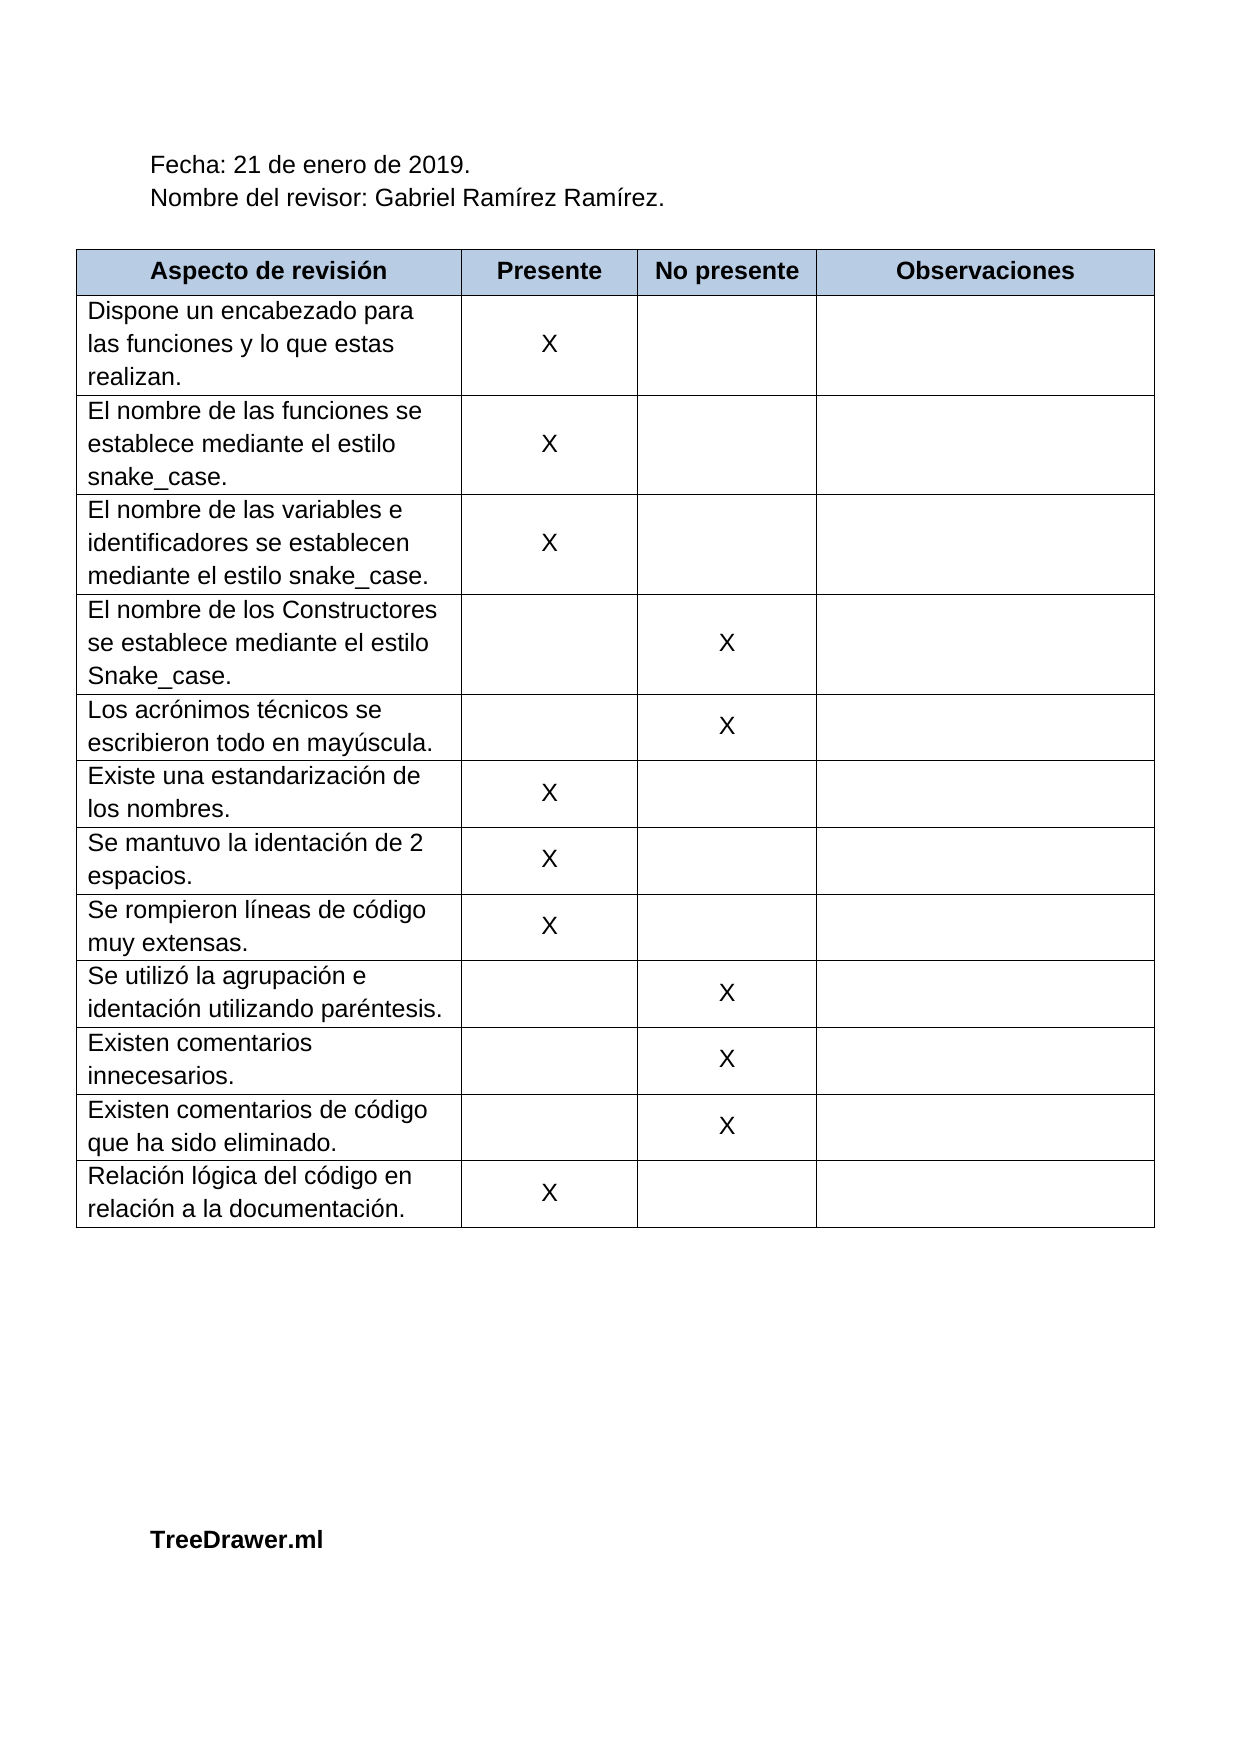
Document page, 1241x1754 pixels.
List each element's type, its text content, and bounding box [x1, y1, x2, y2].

table_cell [817, 595, 1154, 694]
text Nombre del revisor: Gabriel Ramírez Ramírez. [150, 183, 1090, 212]
table_cell [638, 1161, 816, 1227]
table_cell [817, 828, 1154, 894]
table_cell Relación lógica del código en relación a la documentación. [77, 1161, 461, 1227]
table_cell [638, 895, 816, 960]
table_cell X [462, 761, 637, 827]
text TreeDrawer.ml [150, 1525, 1090, 1554]
table_cell Existen comentarios de código que ha sido eliminado. [77, 1095, 461, 1160]
table_cell [638, 495, 816, 594]
table_cell [462, 695, 637, 760]
table_cell X [462, 296, 637, 394]
table_cell X [462, 828, 637, 894]
table_cell X [462, 895, 637, 960]
table_cell Se rompieron líneas de código muy extensas. [77, 895, 461, 960]
table_cell [462, 1095, 637, 1160]
table_cell Se utilizó la agrupación e identación utilizando paréntesis. [77, 961, 461, 1027]
table_cell X [462, 495, 637, 594]
table_cell Dispone un encabezado para las funciones y lo que estas realizan. [77, 296, 461, 394]
table_header No presente [638, 250, 816, 295]
table_cell [817, 296, 1154, 394]
table_cell [817, 495, 1154, 594]
table_cell [638, 828, 816, 894]
table_cell X [638, 695, 816, 760]
table_cell X [638, 595, 816, 694]
table_cell El nombre de los Constructores se establece mediante el estilo Snake_case. [77, 595, 461, 694]
table_cell [817, 1028, 1154, 1094]
table_cell Existe una estandarización de los nombres. [77, 761, 461, 827]
text Fecha: 21 de enero de 2019. [150, 150, 1090, 179]
table_cell [638, 296, 816, 394]
table_cell Los acrónimos técnicos se escribieron todo en mayúscula. [77, 695, 461, 760]
table_cell El nombre de las funciones se establece mediante el estilo snake_case. [77, 396, 461, 494]
table_cell [638, 761, 816, 827]
table_cell X [638, 1095, 816, 1160]
table_cell [817, 695, 1154, 760]
table_cell Existen comentarios innecesarios. [77, 1028, 461, 1094]
table_cell [817, 761, 1154, 827]
table_cell [817, 895, 1154, 960]
table_cell [462, 595, 637, 694]
table_cell El nombre de las variables e identificadores se establecen mediante el estilo snake_case. [77, 495, 461, 594]
table_cell Se mantuvo la identación de 2 espacios. [77, 828, 461, 894]
table_header Observaciones [817, 250, 1154, 295]
table_header Presente [462, 250, 637, 295]
table_cell X [462, 1161, 637, 1227]
table_cell [462, 1028, 637, 1094]
table_cell [638, 396, 816, 494]
table_cell [817, 396, 1154, 494]
table_cell [817, 961, 1154, 1027]
table_cell X [638, 961, 816, 1027]
table_cell [462, 961, 637, 1027]
table_header Aspecto de revisión [77, 250, 461, 295]
table_cell [817, 1095, 1154, 1160]
table_cell [817, 1161, 1154, 1227]
table_cell X [638, 1028, 816, 1094]
table_cell X [462, 396, 637, 494]
